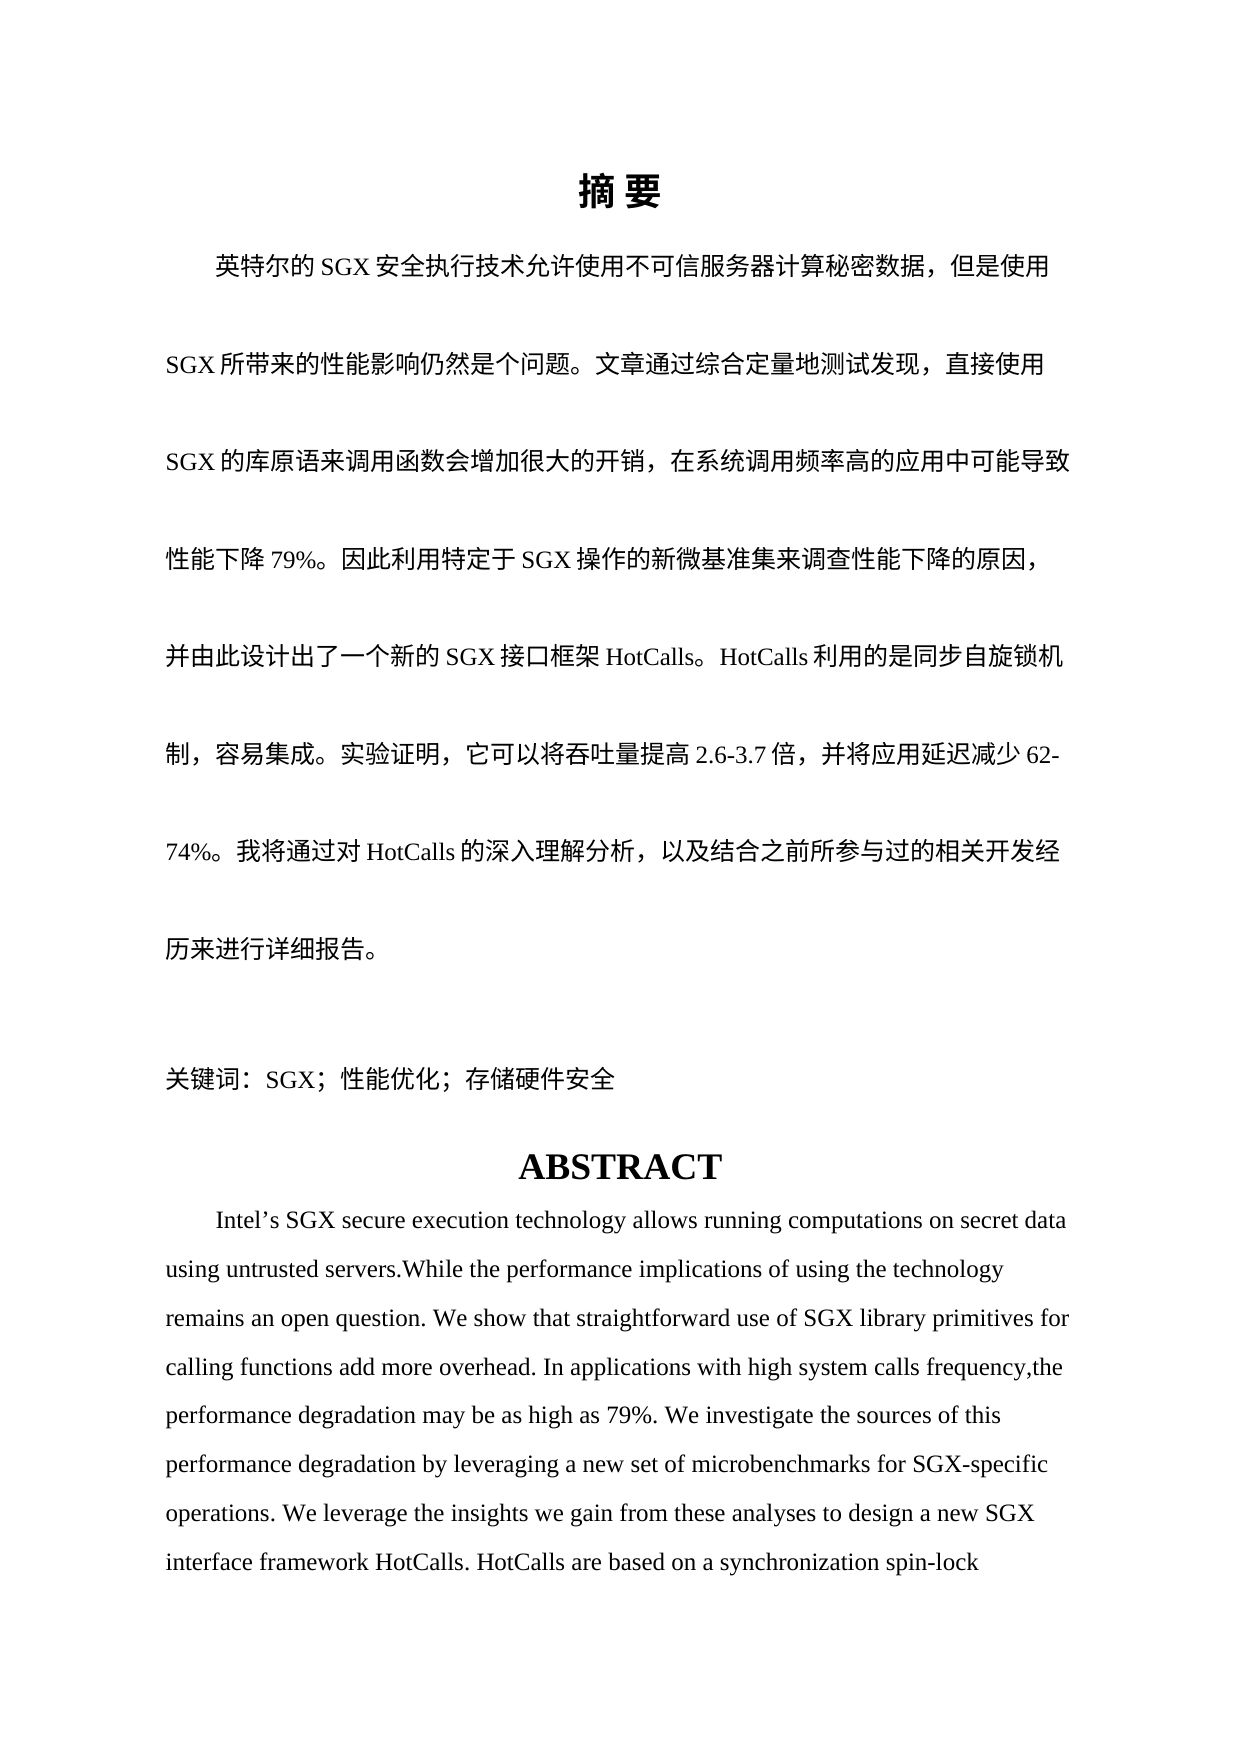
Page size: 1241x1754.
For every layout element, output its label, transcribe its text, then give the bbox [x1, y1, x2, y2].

subtitle 摘 要 [165, 162, 1075, 216]
text 英特尔的SGX安全执行技术允许使用不可信服务器计算秘密数据，但是使用SGX所带来的性能影响仍然是个问题。文章通过综合定量地测试发现，直接使用SGX的库原语来调用函数会增加很大的开销，在系统调用频率高的应用中可能导致性能下降79%。因此利用特定于SGX操作的新微基准集来调查性能下降的原因，并由此设计出了一个新的SGX接口框架HotCalls。HotCalls利用的是同步自旋锁机制，容易集成。实验证明，它可以将吞吐量提高2.6-3.7倍，并将应用延迟减少62-74%。我将通过对HotCalls的深入理解分析，以及结合之前所参与过的相关开发经历来进行详细报告。 [165, 232, 1075, 980]
subtitle ABSTRACT [165, 1144, 1075, 1187]
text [165, 1204, 1075, 1577]
text 关键词：SGX；性能优化；存储硬件安全 [165, 1045, 1075, 1110]
